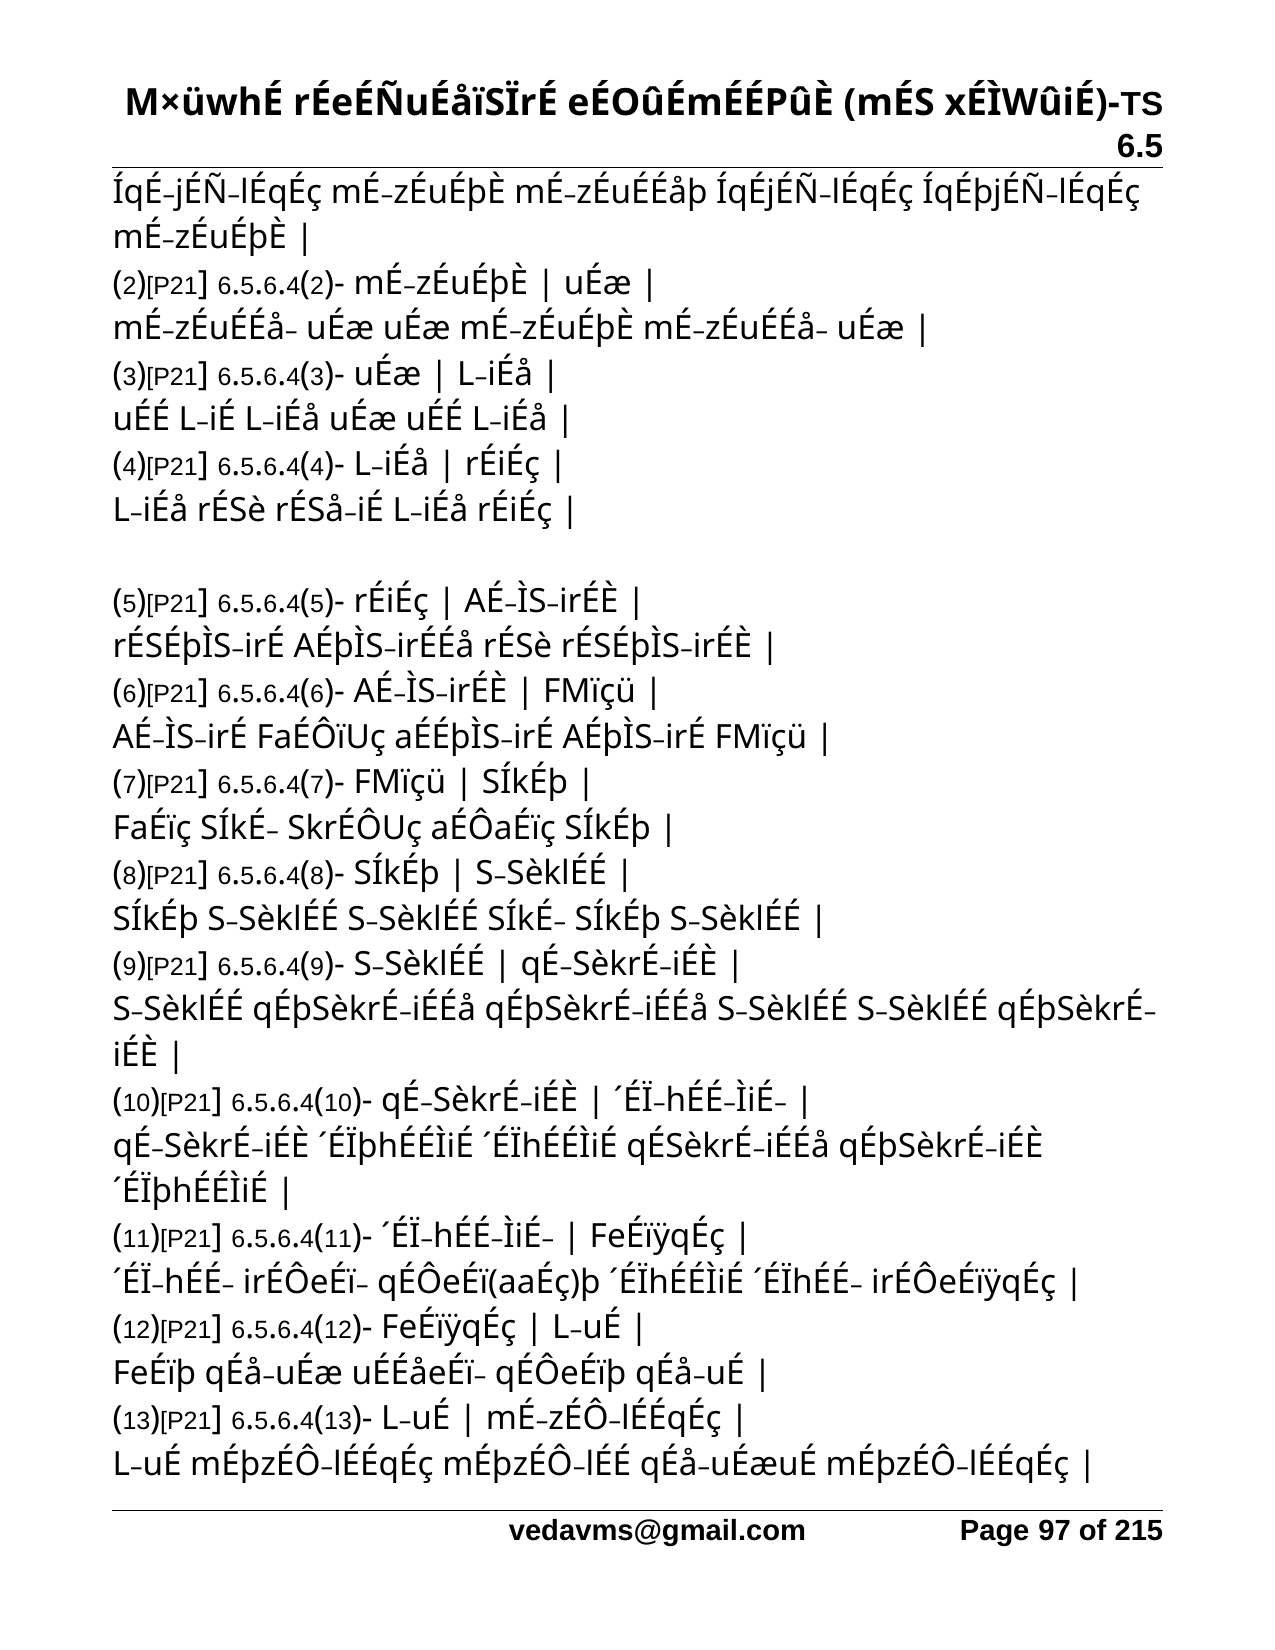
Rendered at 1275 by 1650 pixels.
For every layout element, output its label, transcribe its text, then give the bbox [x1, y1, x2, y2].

text uÉÉ L–iÉ L–iÉå uÉæ uÉÉ L–iÉå | [112, 395, 1163, 440]
text rÉSÉþÌS–irÉ AÉþÌS–irÉÉå rÉSè rÉSÉþÌS–irÉÈ | [112, 622, 1163, 667]
text S–SèklÉÉ qÉþSèkrÉ–iÉÉå qÉþSèkrÉ–iÉÉå S–SèklÉÉ S–SèklÉÉ qÉþSèkrÉ–iÉÈ | [112, 985, 1163, 1076]
text (3)[P21] 6.5.6.4(3)- uÉæ | L–iÉå | [112, 349, 1163, 395]
text (12)[P21] 6.5.6.4(12)- FeÉïÿqÉç | L–uÉ | [112, 1303, 1163, 1348]
text FaÉïç SÍkÉ– SkrÉÔUç aÉÔaÉïç SÍkÉþ | [112, 803, 1163, 849]
text SÍkÉþ S–SèklÉÉ S–SèklÉÉ SÍkÉ– SÍkÉþ S–SèklÉÉ | [112, 894, 1163, 940]
text (8)[P21] 6.5.6.4(8)- SÍkÉþ | S–SèklÉÉ | [112, 849, 1163, 894]
text (7)[P21] 6.5.6.4(7)- FMïçü | SÍkÉþ | [112, 758, 1163, 803]
text (9)[P21] 6.5.6.4(9)- S–SèklÉÉ | qÉ–SèkrÉ–iÉÈ | [112, 940, 1163, 985]
text mÉ–zÉuÉÉå– uÉæ uÉæ mÉ–zÉuÉþÈ mÉ–zÉuÉÉå– uÉæ | [112, 304, 1163, 349]
text (5)[P21] 6.5.6.4(5)- rÉiÉç | AÉ–ÌS–irÉÈ | [112, 576, 1163, 622]
text (13)[P21] 6.5.6.4(13)- L–uÉ | mÉ–zÉÔ–lÉÉqÉç | [112, 1394, 1163, 1439]
text L–iÉå rÉSè rÉSå–iÉ L–iÉå rÉiÉç | [112, 486, 1163, 531]
text (4)[P21] 6.5.6.4(4)- L–iÉå | rÉiÉç | [112, 440, 1163, 486]
text L–uÉ mÉþzÉÔ–lÉÉqÉç mÉþzÉÔ–lÉÉ qÉå–uÉæuÉ mÉþzÉÔ–lÉÉqÉç | [112, 1439, 1163, 1485]
text (11)[P21] 6.5.6.4(11)- ´ÉÏ–hÉÉ–ÌiÉ– | FeÉïÿqÉç | [112, 1212, 1163, 1258]
text qÉ–SèkrÉ–iÉÈ ´ÉÏþhÉÉÌiÉ ´ÉÏhÉÉÌiÉ qÉSèkrÉ–iÉÉå qÉþSèkrÉ–iÉÈ ´ÉÏþhÉÉÌiÉ | [112, 1121, 1163, 1212]
text (10)[P21] 6.5.6.4(10)- qÉ–SèkrÉ–iÉÈ | ´ÉÏ–hÉÉ–ÌiÉ– | [112, 1076, 1163, 1121]
text FeÉïþ qÉå–uÉæ uÉÉåeÉï– qÉÔeÉïþ qÉå–uÉ | [112, 1348, 1163, 1394]
text (2)[P21] 6.5.6.4(2)- mÉ–zÉuÉþÈ | uÉæ | [112, 258, 1163, 304]
text ÍqÉ–jÉÑ–lÉqÉç mÉ–zÉuÉþÈ mÉ–zÉuÉÉåþ ÍqÉjÉÑ–lÉqÉç ÍqÉþjÉÑ–lÉqÉç mÉ–zÉuÉþÈ | [112, 168, 1163, 258]
text AÉ–ÌS–irÉ FaÉÔïUç aÉÉþÌS–irÉ AÉþÌS–irÉ FMïçü | [112, 713, 1163, 758]
text ´ÉÏ–hÉÉ– irÉÔeÉï– qÉÔeÉï(aaÉç)þ ´ÉÏhÉÉÌiÉ ´ÉÏhÉÉ– irÉÔeÉïÿqÉç | [112, 1258, 1163, 1303]
text (6)[P21] 6.5.6.4(6)- AÉ–ÌS–irÉÈ | FMïçü | [112, 667, 1163, 713]
